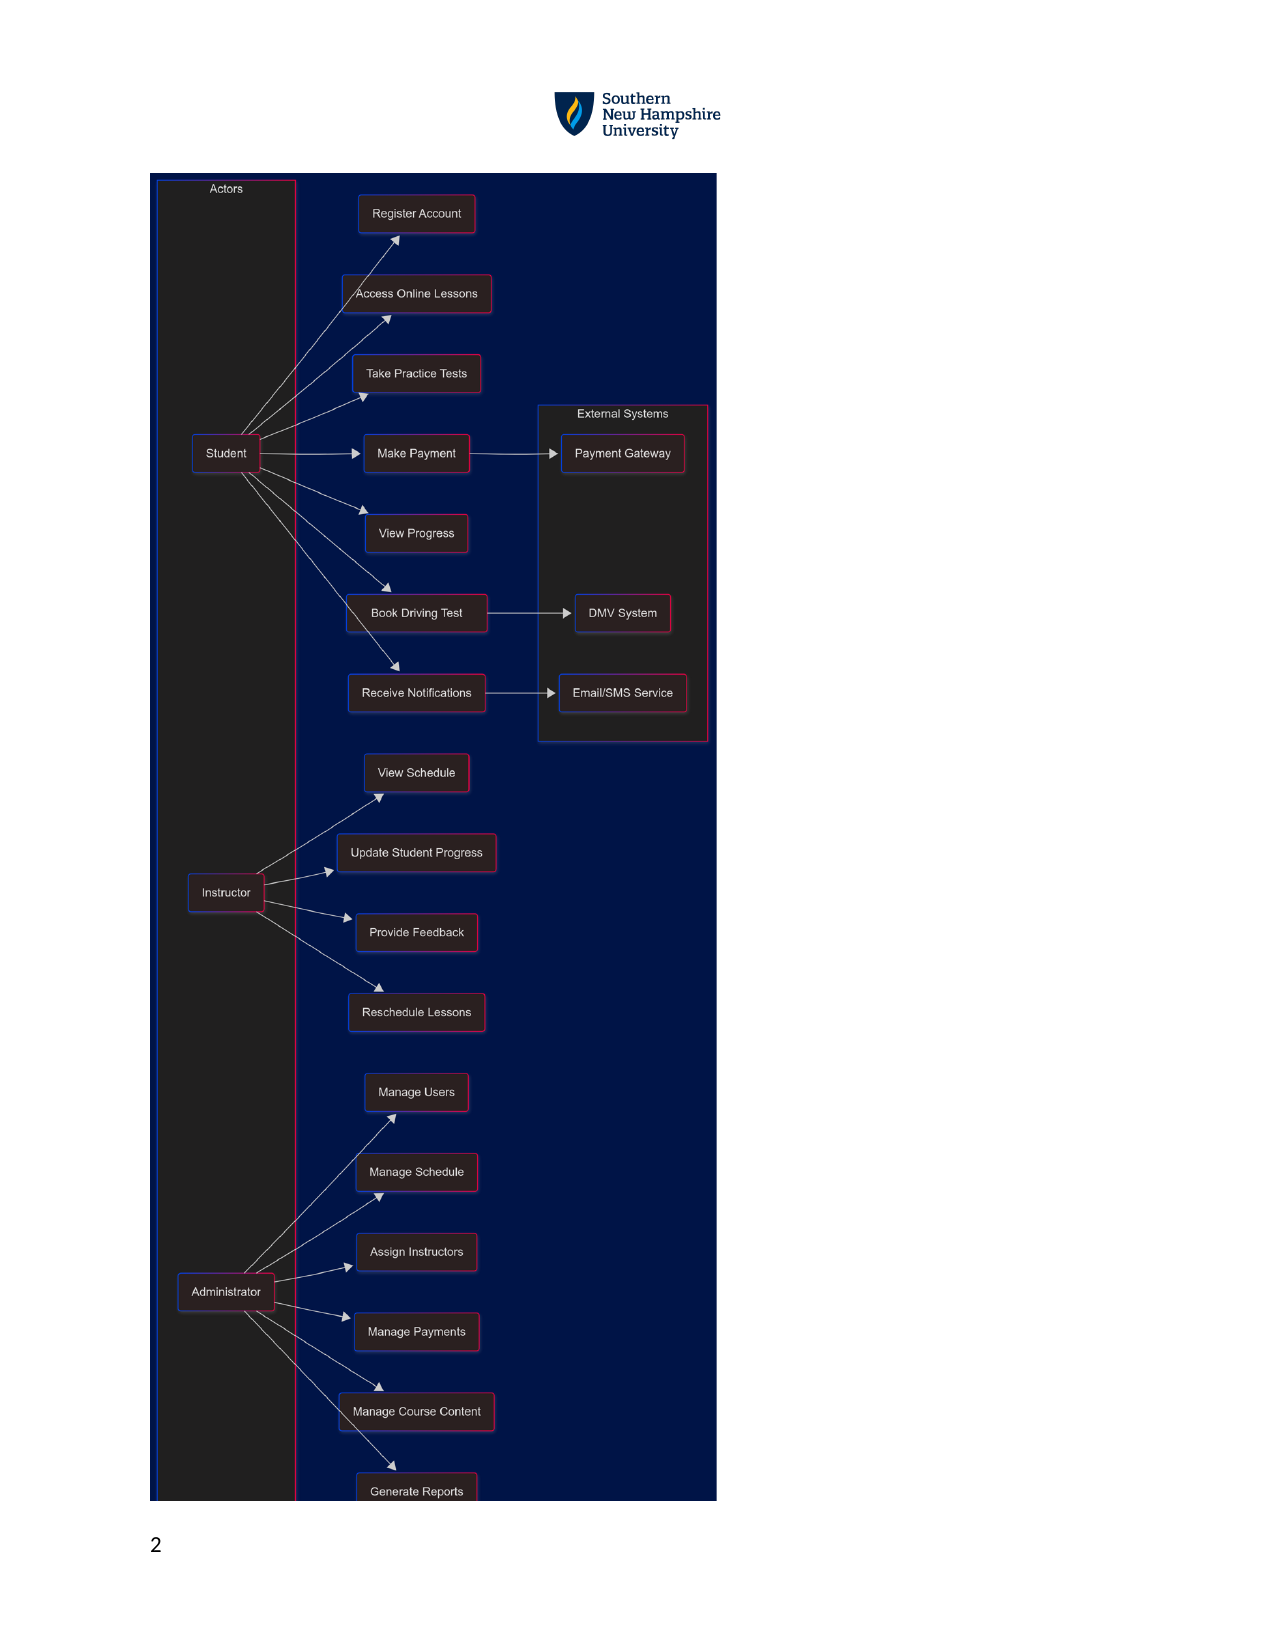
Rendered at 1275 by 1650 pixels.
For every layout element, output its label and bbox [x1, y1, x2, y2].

picture [150, 173, 717, 1501]
picture [546, 75, 729, 154]
